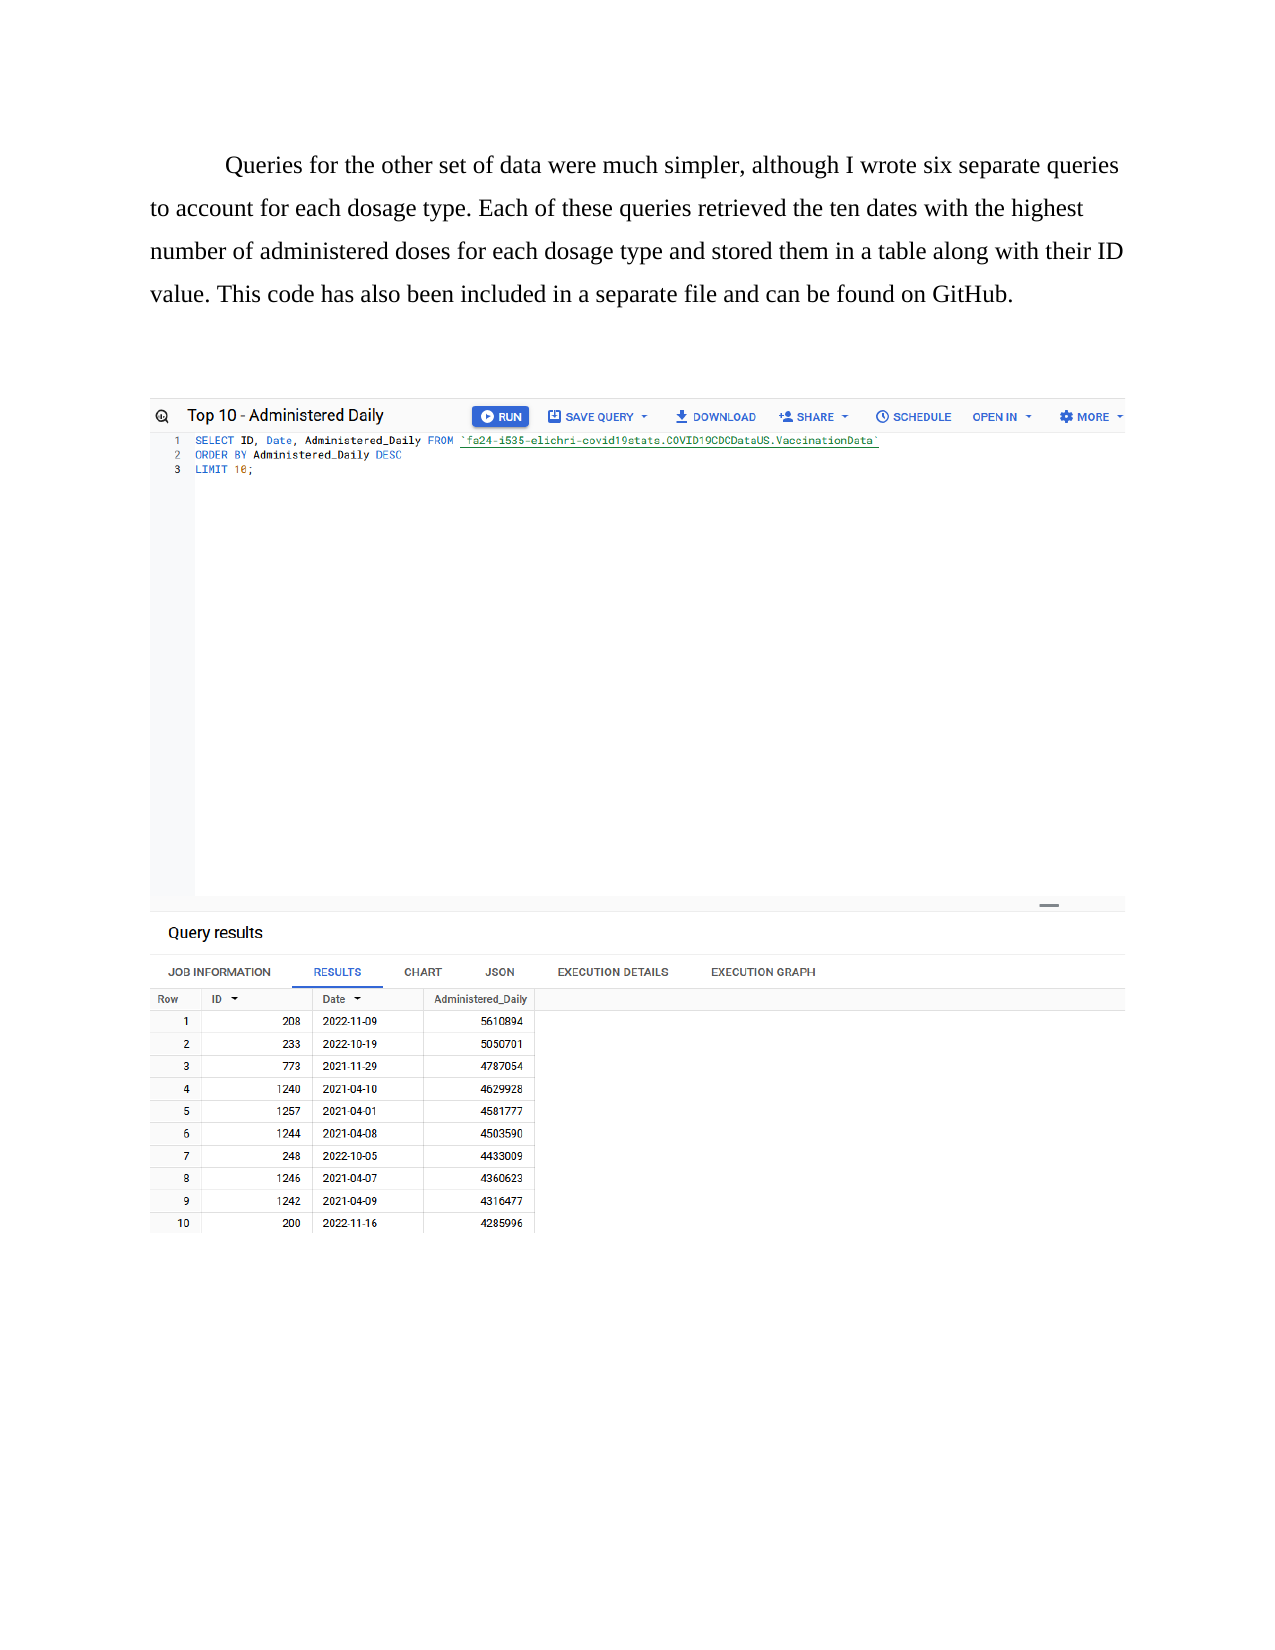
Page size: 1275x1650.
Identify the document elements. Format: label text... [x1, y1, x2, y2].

picture [150, 398, 1125, 1233]
text Queries for the other set of data were much simpler, although I wrote six separate queries to account for each dosage type. Each of these queries retrieved the ten dates with the highest number of administered doses for each dosage type and stored them in a table along with their ID value. This code has also been included in a separate file and can be found on GitHub. [150, 150, 1125, 308]
